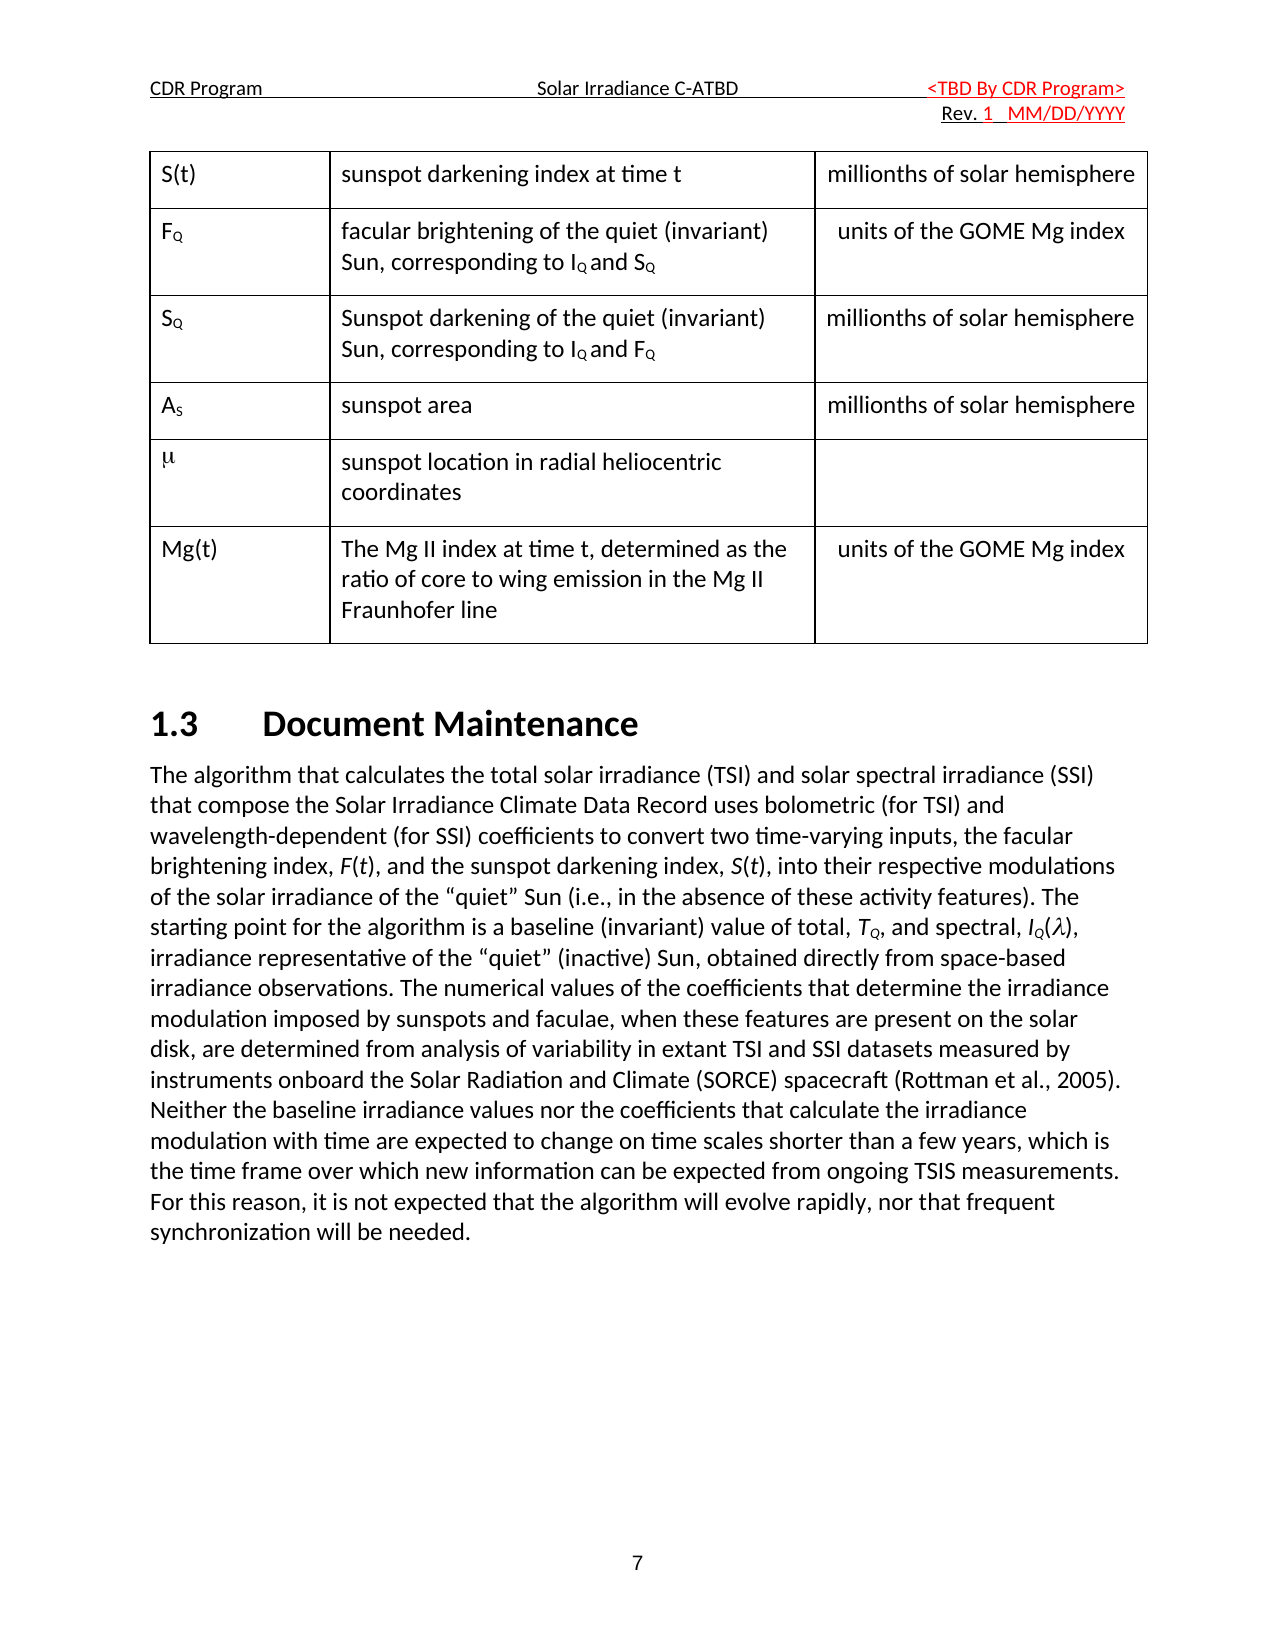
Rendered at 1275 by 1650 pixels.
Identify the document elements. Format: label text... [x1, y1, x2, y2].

subtitle Document Maintenance [150, 700, 1125, 746]
table_cell millionths of solar hemisphere [816, 296, 1147, 382]
table_cell units of the GOME Mg index [816, 527, 1147, 643]
table_cell [816, 440, 1147, 526]
table_cell sunspot location in radial heliocentric coordinates [331, 440, 814, 526]
table_cell millionths of solar hemisphere [816, 152, 1147, 208]
table_cell [151, 440, 329, 526]
table_cell sunspot darkening index at time t [331, 152, 814, 208]
text The algorithm that calculates the total solar irradiance (TSI) and solar spectral irradiance (SSI) that compose the Solar Irradiance Climate Data Record uses bolometric (for TSI) and wavelength-dependent (for SSI) coefficients to convert two time-varying inputs, the facular brightening index, F(t), and the sunspot darkening index, S(t), into their respective modulations of the solar irradiance of the “quiet” Sun (i.e., in the absence of these activity features). The starting point for the algorithm is a baseline (invariant) value of total, TQ, and spectral, IQ(), irradiance representative of the “quiet” (inactive) Sun, obtained directly from space-based irradiance observations. The numerical values of the coefficients that determine the irradiance modulation imposed by sunspots and faculae, when these features are present on the solar disk, are determined from analysis of variability in extant TSI and SSI datasets measured by instruments onboard the Solar Radiation and Climate (SORCE) spacecraft (Rottman et al., 2005). Neither the baseline irradiance values nor the coefficients that calculate the irradiance modulation with time are expected to change on time scales shorter than a few years, which is the time frame over which new information can be expected from ongoing TSIS measurements. For this reason, it is not expected that the algorithm will evolve rapidly, nor that frequent synchronization will be needed. [150, 759, 1125, 1247]
table_cell SQ [151, 296, 329, 382]
table_cell units of the GOME Mg index [816, 209, 1147, 295]
table_cell The Mg II index at time t, determined as the ratio of core to wing emission in the Mg II Fraunhofer line [331, 527, 814, 643]
table_cell S(t) [151, 152, 329, 208]
table_cell Mg(t) [151, 527, 329, 643]
table_cell sunspot area [331, 383, 814, 438]
table_cell facular brightening of the quiet (invariant) Sun, corresponding to IQ and SQ [331, 209, 814, 295]
table_cell Sunspot darkening of the quiet (invariant) Sun, corresponding to IQ and FQ [331, 296, 814, 382]
table_cell millionths of solar hemisphere [816, 383, 1147, 438]
table_cell FQ [151, 209, 329, 295]
table_cell AS [151, 383, 329, 438]
